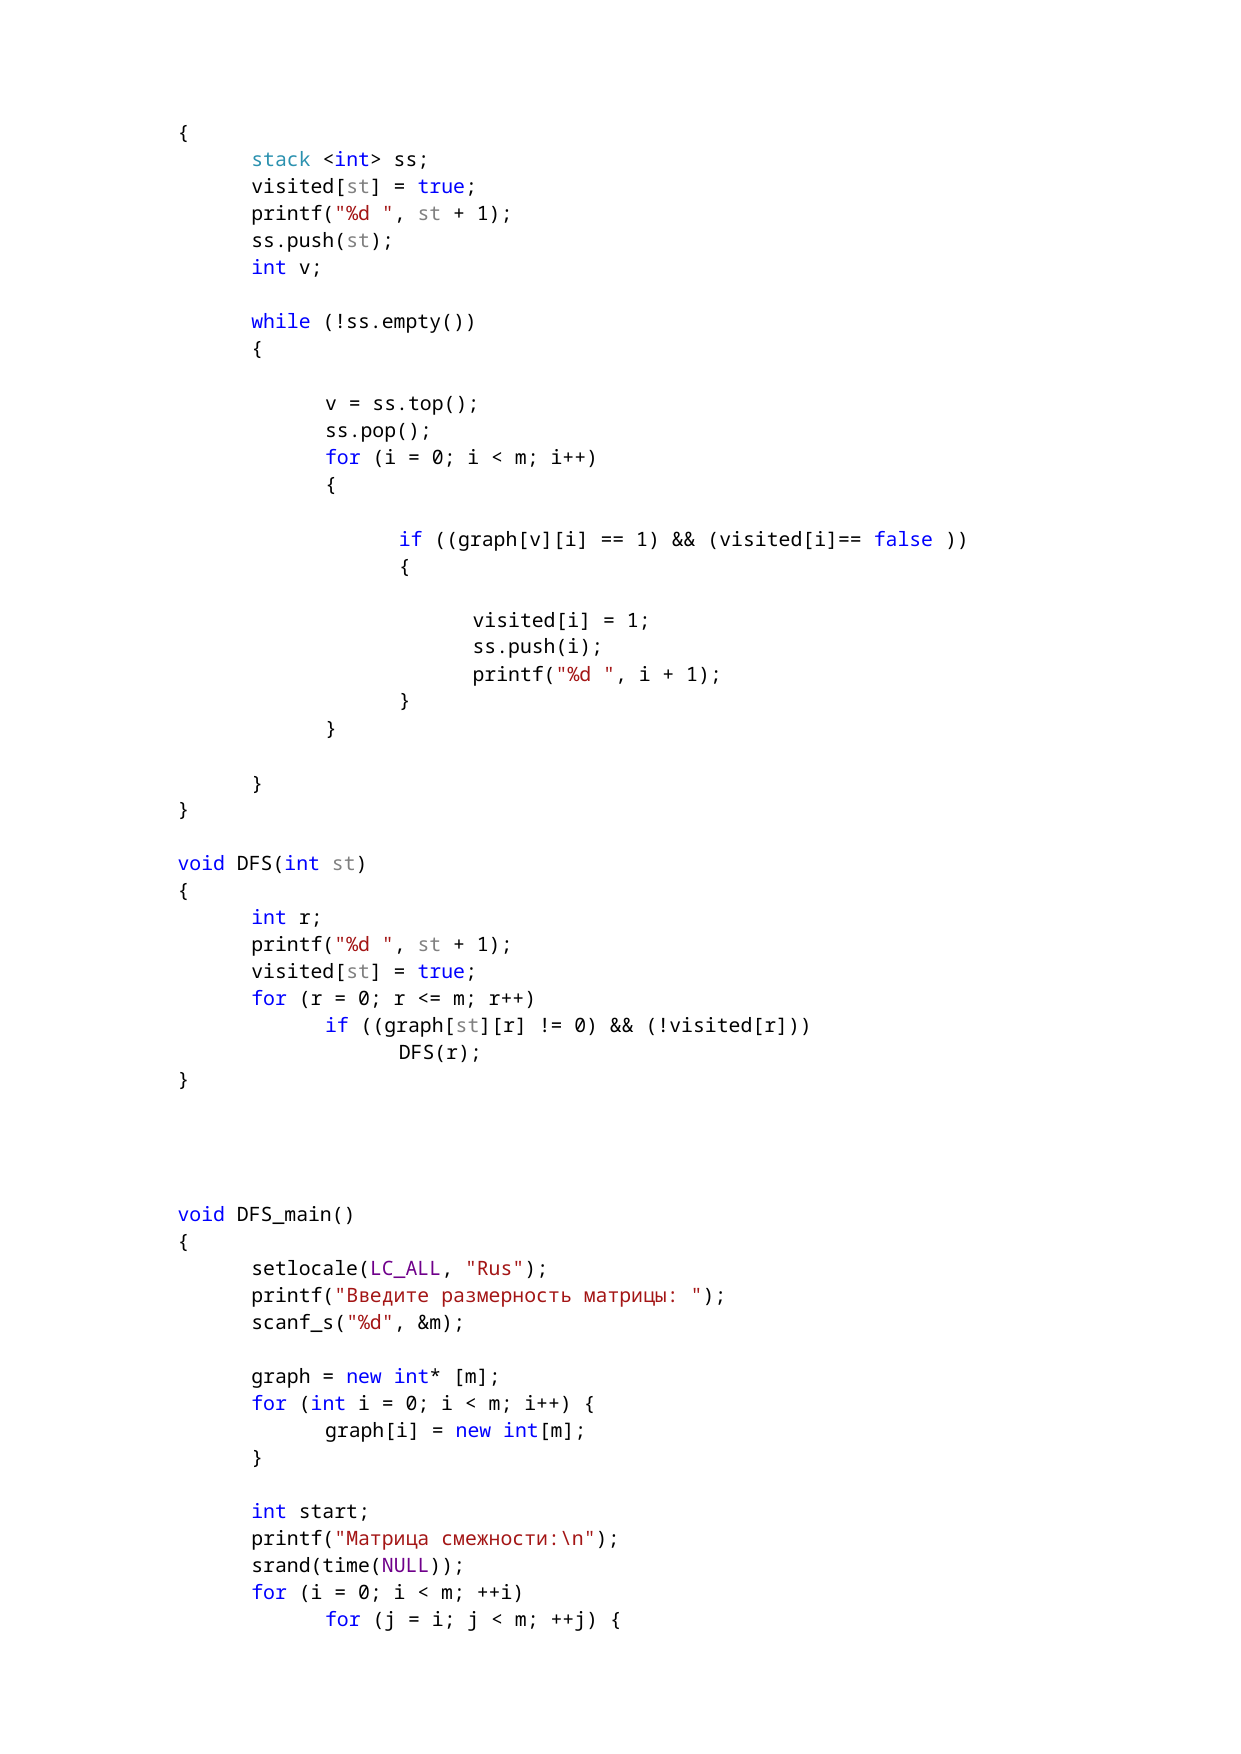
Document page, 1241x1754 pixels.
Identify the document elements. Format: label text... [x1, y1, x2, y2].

text for (i = 0; i < m; i++) [177, 443, 1152, 470]
text { [177, 877, 1152, 904]
text DFS(r); [177, 1038, 1152, 1066]
text { [177, 334, 1152, 361]
text int start; [177, 1497, 1152, 1524]
text printf("%d ", i + 1); [177, 660, 1152, 687]
text printf("%d ", st + 1); [177, 931, 1152, 958]
text printf("Введите размерность матрицы: "); [177, 1281, 1152, 1308]
text setlocale(LC_ALL, "Rus"); [177, 1254, 1152, 1281]
text while (!ss.empty()) [177, 307, 1152, 334]
text srand(time(NULL)); [177, 1551, 1152, 1578]
text graph[i] = new int[m]; [177, 1416, 1152, 1443]
text { [177, 552, 1152, 579]
text } [177, 714, 1152, 741]
text visited[st] = true; [177, 958, 1152, 984]
text ss.push(st); [177, 226, 1152, 253]
text } [177, 1066, 1152, 1092]
text int v; [177, 253, 1152, 280]
text for (j = i; j < m; ++j) { [177, 1605, 1152, 1632]
text if ((graph[v][i] == 1) && (visited[i]== false )) [177, 525, 1152, 552]
text ss.pop(); [177, 416, 1152, 443]
text void DFS_main() [177, 1200, 1152, 1227]
text } [177, 1443, 1152, 1470]
text printf("Матрица смежности:\n"); [177, 1524, 1152, 1551]
text } [177, 796, 1152, 823]
text { [177, 1227, 1152, 1254]
text if ((graph[st][r] != 0) && (!visited[r])) [177, 1012, 1152, 1038]
text for (i = 0; i < m; ++i) [177, 1578, 1152, 1605]
text visited[i] = 1; [177, 606, 1152, 633]
text visited[st] = true; [177, 172, 1152, 199]
text for (r = 0; r <= m; r++) [177, 984, 1152, 1012]
text stack <int> ss; [177, 145, 1152, 172]
text void DFS(int st) [177, 850, 1152, 877]
text } [177, 769, 1152, 796]
text int r; [177, 904, 1152, 931]
text scanf_s("%d", &m); [177, 1308, 1152, 1335]
text { [177, 470, 1152, 497]
text printf("%d ", st + 1); [177, 199, 1152, 226]
text ss.push(i); [177, 633, 1152, 660]
text v = ss.top(); [177, 389, 1152, 416]
text } [177, 687, 1152, 714]
text for (int i = 0; i < m; i++) { [177, 1389, 1152, 1416]
text graph = new int* [m]; [177, 1362, 1152, 1389]
text { [177, 118, 1152, 145]
